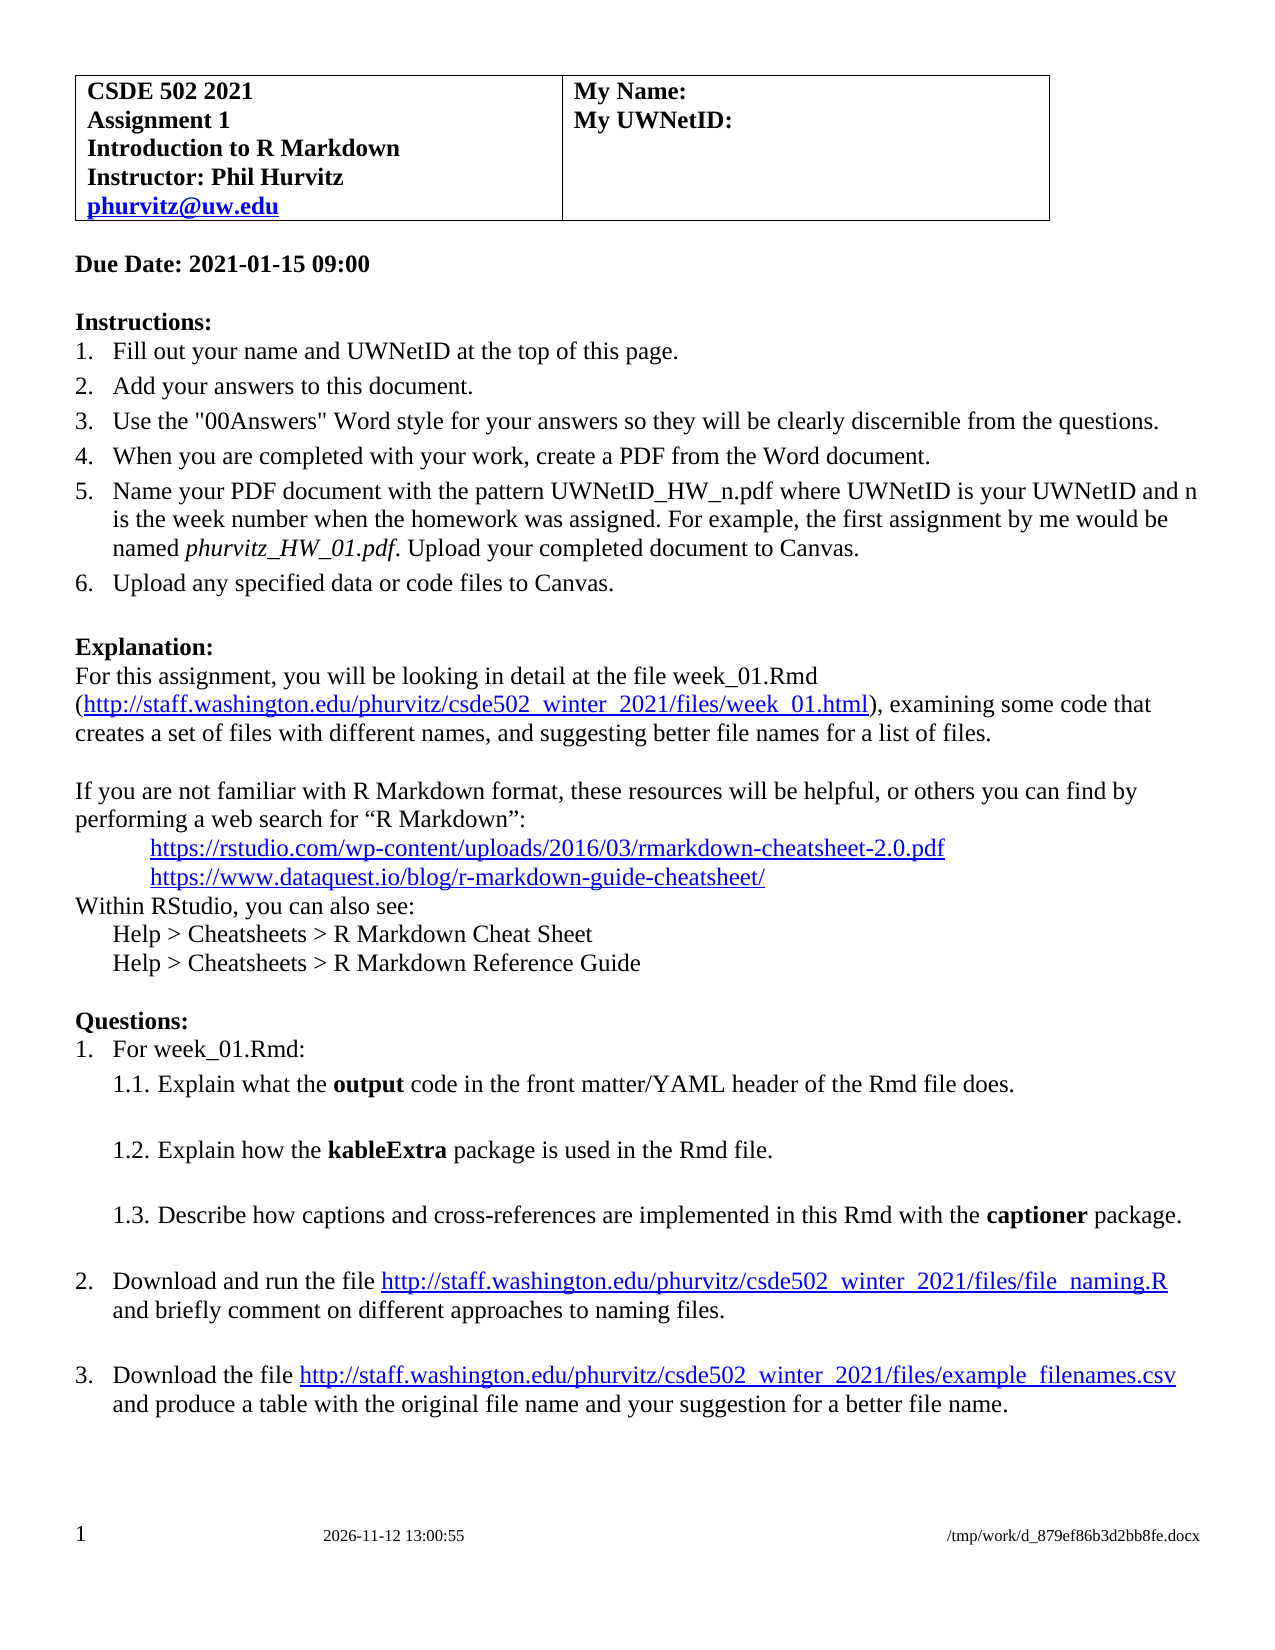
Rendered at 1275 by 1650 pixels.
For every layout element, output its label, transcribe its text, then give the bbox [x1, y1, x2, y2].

list Explain what the output code in the front matter/YAML header of the Rmd file does. [112, 1069, 1200, 1098]
text Questions: [75, 1006, 1200, 1034]
list When you are completed with your work, create a PDF from the Word document. [75, 441, 1200, 469]
list Add your answers to this document. [75, 371, 1200, 399]
text Help > Cheatsheets > R Markdown Reference Guide [75, 948, 1200, 977]
text If you are not familiar with R Markdown format, these resources will be helpful, or others you can find by performing a web search for “R Markdown”: [75, 776, 1200, 833]
text Help > Cheatsheets > R Markdown Cheat Sheet [75, 919, 1200, 948]
text https://rstudio.com/wp-content/uploads/2016/03/rmarkdown-cheatsheet-2.0.pdf [75, 833, 1200, 862]
list Use the "00Answers" Word style for your answers so they will be clearly discernible from the questions. [75, 406, 1200, 434]
text Explanation: [75, 632, 1200, 661]
table_header CSDE 502 2021 Assignment 1 Introduction to R Markdown Instructor: Phil Hurvitz phurvitz@uw.edu [76, 76, 562, 220]
list Explain how the kableExtra package is used in the Rmd file. [112, 1135, 1200, 1164]
list For week_01.Rmd: [75, 1034, 1200, 1063]
text For this assignment, you will be looking in detail at the file week_01.Rmd (http://staff.washington.edu/phurvitz/csde502_winter_2021/files/week_01.html), examining some code that creates a set of files with different names, and suggesting better file names for a list of files. [75, 661, 1200, 747]
list Name your PDF document with the pattern UWNetID_HW_n.pdf where UWNetID is your UWNetID and n is the week number when the homework was assigned. For example, the first assignment by me would be named phurvitz_HW_01.pdf. Upload your completed document to Canvas. [75, 476, 1200, 562]
table_header My Name: My UWNetID: [563, 76, 1049, 220]
list Download the file http://staff.washington.edu/phurvitz/csde502_winter_2021/files/example_filenames.csv and produce a table with the original file name and your suggestion for a better file name. [75, 1360, 1200, 1418]
list Describe how captions and cross-references are implemented in this Rmd with the captioner package. [112, 1201, 1200, 1229]
text Due Date: 2021-01-15 09:00 [75, 249, 1200, 278]
list Download and run the file http://staff.washington.edu/phurvitz/csde502_winter_2021/files/file_naming.R and briefly comment on different approaches to naming files. [75, 1266, 1200, 1324]
list Upload any specified data or code files to Canvas. [75, 568, 1200, 597]
text https://www.dataquest.io/blog/r-markdown-guide-cheatsheet/ [75, 862, 1200, 891]
text Within RStudio, you can also see: [75, 891, 1200, 919]
list Fill out your name and UWNetID at the top of this page. [75, 336, 1200, 364]
text Instructions: [75, 307, 1200, 336]
